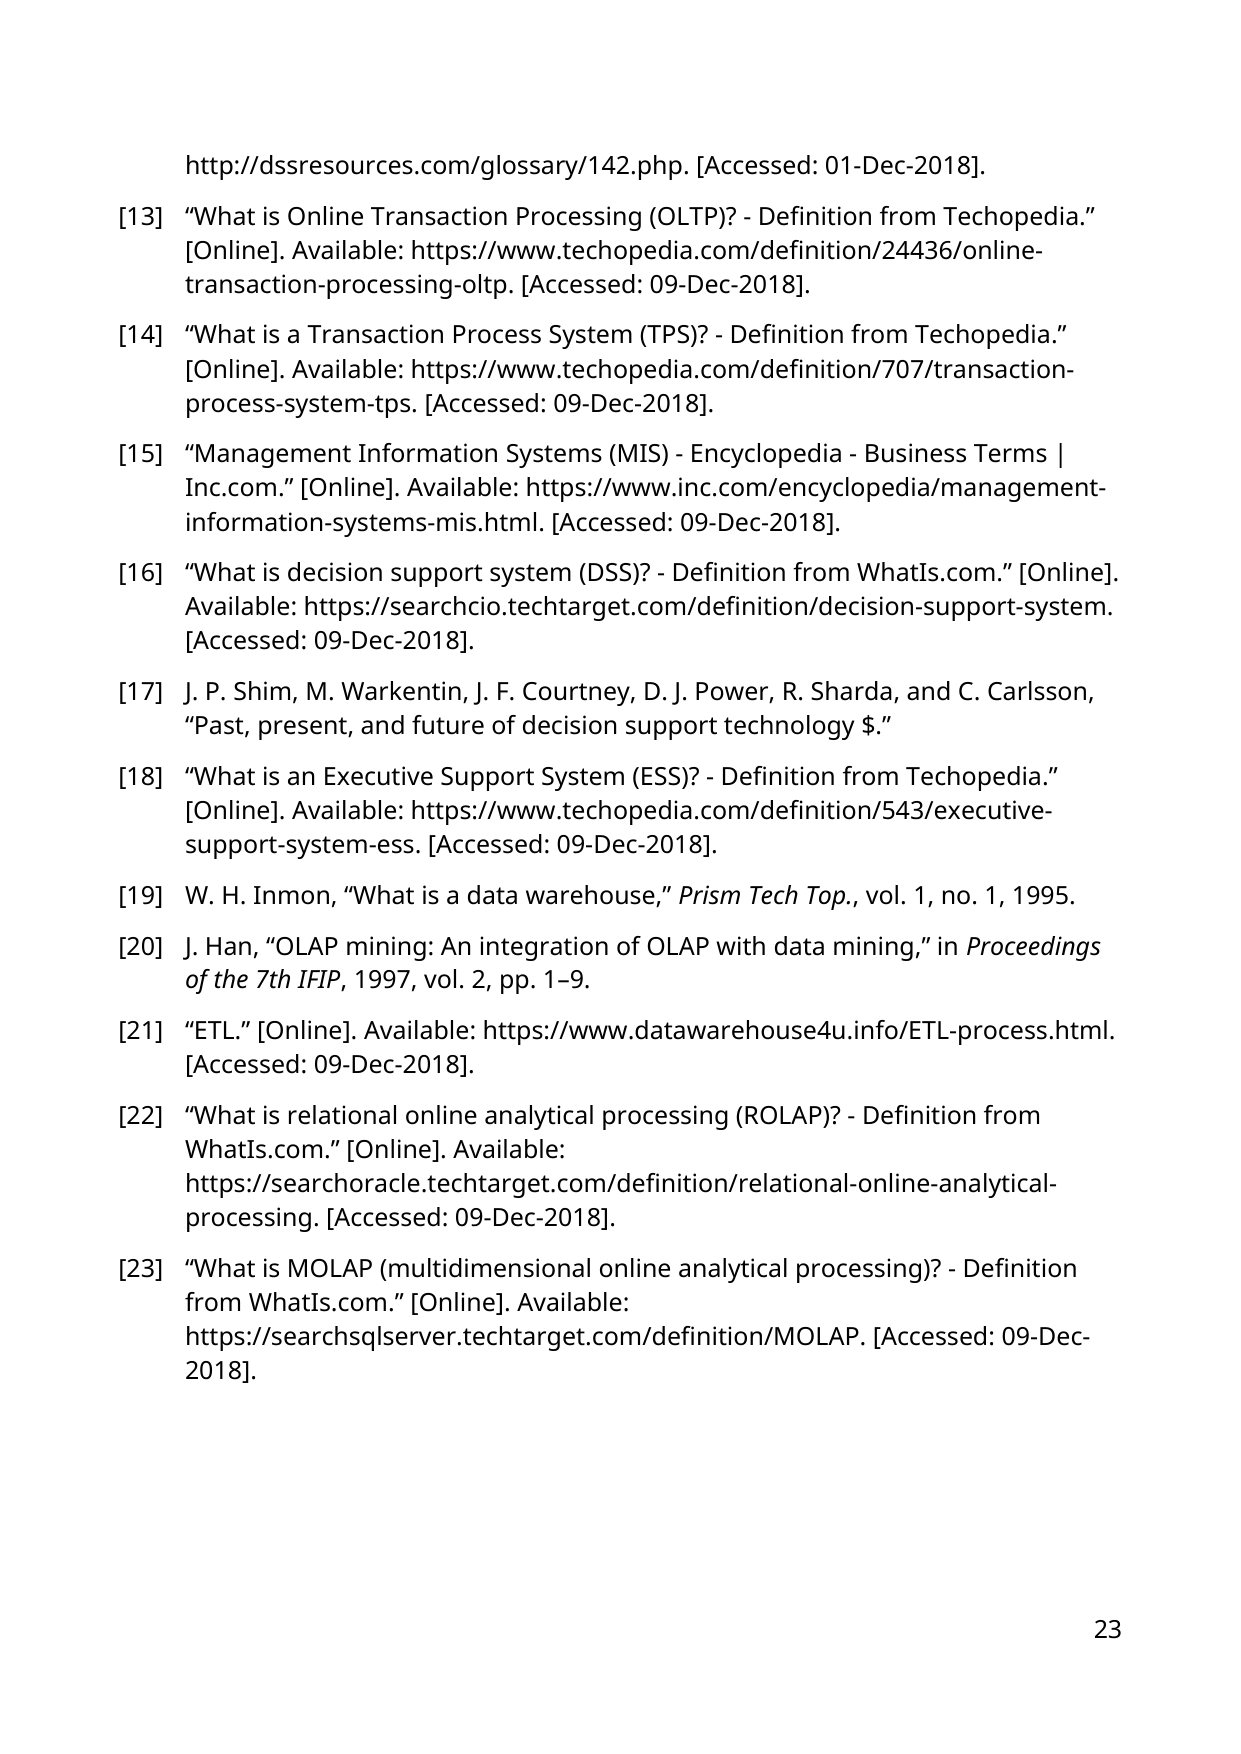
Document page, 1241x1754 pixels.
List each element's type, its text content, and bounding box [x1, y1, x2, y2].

text [18] “What is an Executive Support System (ESS)? - Definition from Techopedia.” [Online]. Available: https://www.techopedia.com/definition/543/executive-support-system-ess. [Accessed: 09-Dec-2018]. [118, 758, 1122, 861]
text [21] “ETL.” [Online]. Available: https://www.datawarehouse4u.info/ETL-process.html. [Accessed: 09-Dec-2018]. [118, 1013, 1122, 1081]
text [19] W. H. Inmon, “What is a data warehouse,” Prism Tech Top., vol. 1, no. 1, 1995. [118, 877, 1122, 911]
text [12] “On-line Analytical Processing (OLAP).” [Online]. Available: http://dssresources.com/glossary/142.php. [Accessed: 01-Dec-2018]. [118, 148, 1122, 182]
text [23] “What is MOLAP (multidimensional online analytical processing)? - Definition from WhatIs.com.” [Online]. Available: https://searchsqlserver.techtarget.com/definition/MOLAP. [Accessed: 09-Dec-2018]. [118, 1251, 1122, 1387]
text [22] “What is relational online analytical processing (ROLAP)? - Definition from WhatIs.com.” [Online]. Available: https://searchoracle.techtarget.com/definition/relational-online-analytical-processing. [Accessed: 09-Dec-2018]. [118, 1098, 1122, 1234]
text [16] “What is decision support system (DSS)? - Definition from WhatIs.com.” [Online]. Available: https://searchcio.techtarget.com/definition/decision-support-system. [Accessed: 09-Dec-2018]. [118, 555, 1122, 657]
text [17] J. P. Shim, M. Warkentin, J. F. Courtney, D. J. Power, R. Sharda, and C. Carlsson, “Past, present, and future of decision support technology $.” [118, 674, 1122, 742]
text [20] J. Han, “OLAP mining: An integration of OLAP with data mining,” in Proceedings of the 7th IFIP, 1997, vol. 2, pp. 1–9. [118, 928, 1122, 996]
